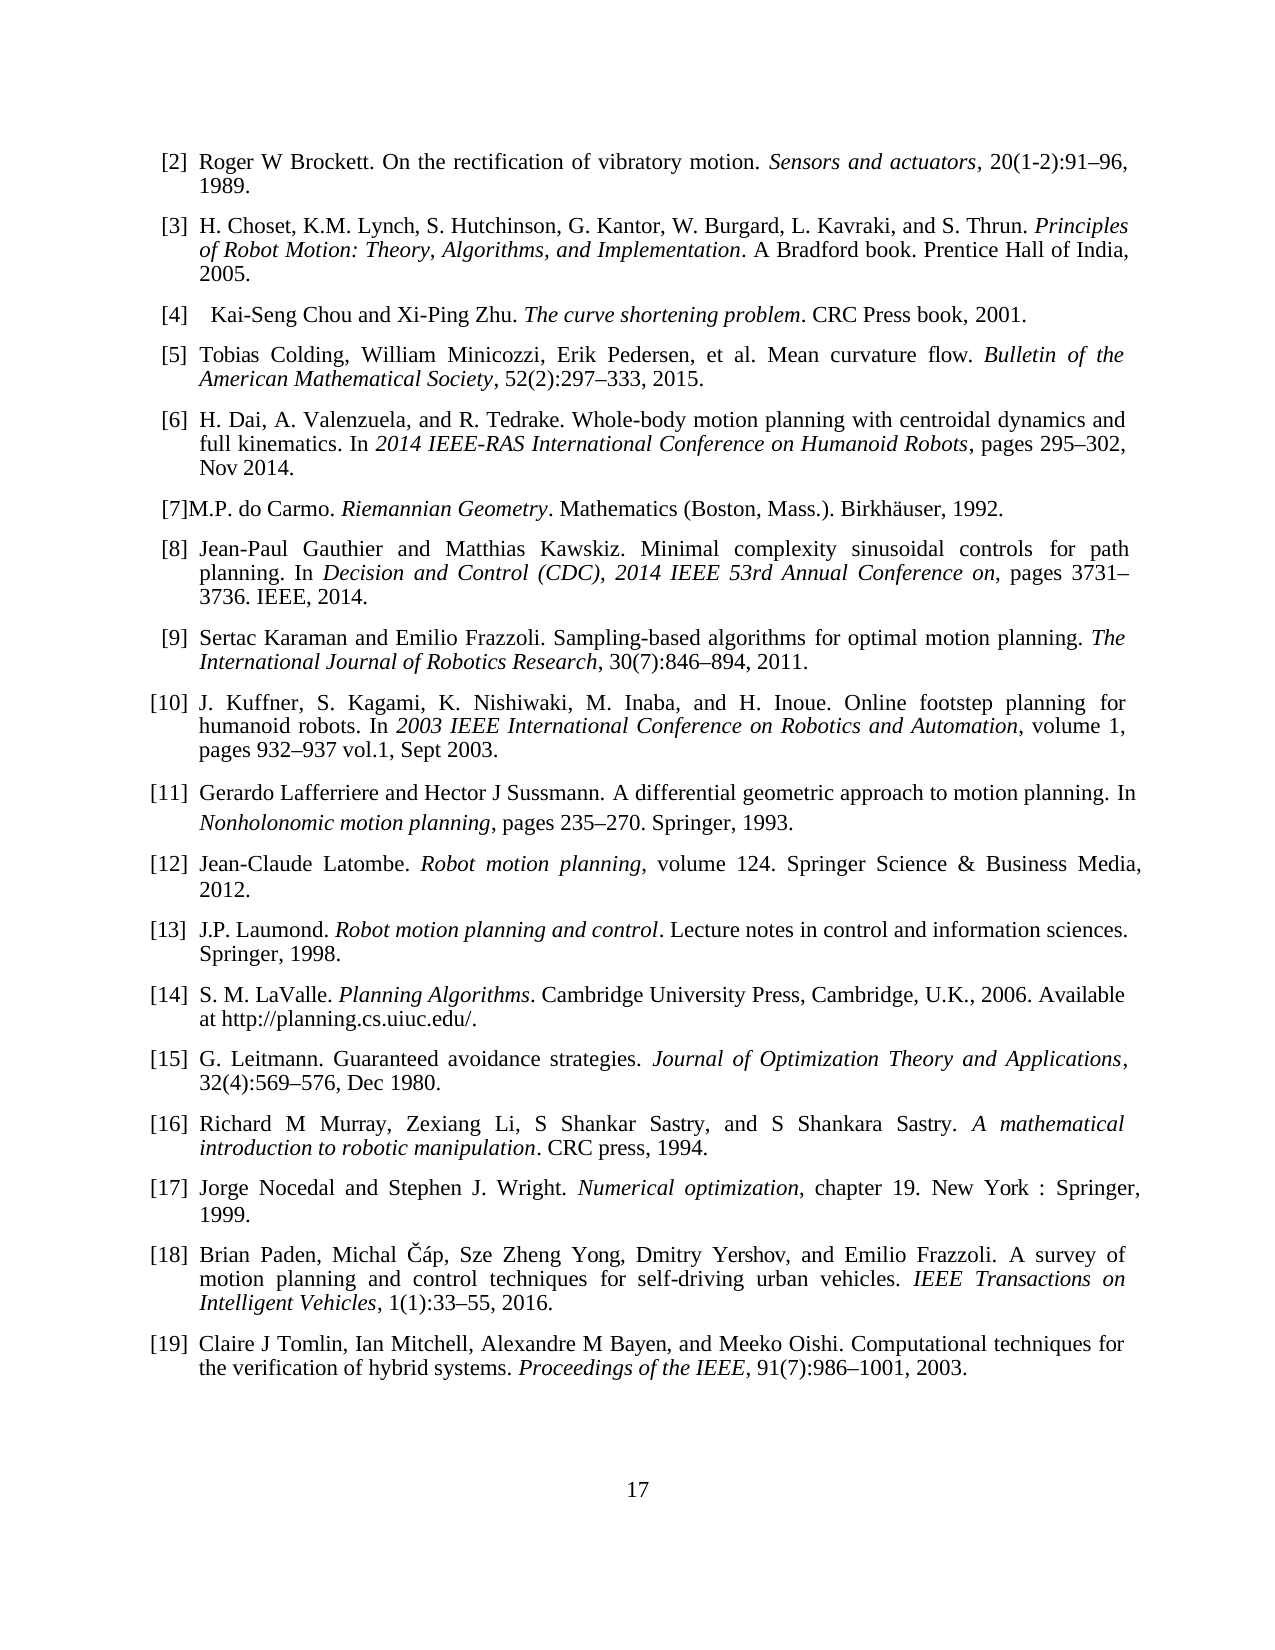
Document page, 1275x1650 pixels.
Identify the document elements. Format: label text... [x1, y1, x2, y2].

list J. Kuffner, S. Kagami, K. Nishiwaki, M. Inaba, and H. Inoue. Online footstep planning for humanoid robots. In 2003 IEEE International Conference on Robotics and Automation, volume 1, pages 932–937 vol.1, Sept 2003. [150, 691, 1126, 763]
list H. Dai, A. Valenzuela, and R. Tedrake. Whole-body motion planning with centroidal dynamics and full kinematics. In 2014 IEEE-RAS International Conference on Humanoid Robots, pages 295–302, Nov 2014. [161, 408, 1126, 481]
list Sertac Karaman and Emilio Frazzoli. Sampling-based algorithms for optimal motion planning. The International Journal of Robotics Research, 30(7):846–894, 2011. [161, 626, 1125, 674]
list Gerardo Lafferriere and Hector J Sussmann. A differential geometric approach to motion planning. In [150, 777, 1142, 807]
list Jorge Nocedal and Stephen J. Wright. Numerical optimization, chapter 19. New York : Springer, 1999. [150, 1174, 1142, 1227]
list Brian Paden, Michal Čáp, Sze Zheng Yong, Dmitry Yershov, and Emilio Frazzoli. A survey of motion planning and control techniques for self-driving urban vehicles. IEEE Transactions on Intelligent Vehicles, 1(1):33–55, 2016. [150, 1243, 1125, 1316]
list G. Leitmann. Guaranteed avoidance strategies. Journal of Optimization Theory and Applications, 32(4):569–576, Dec 1980. [150, 1047, 1128, 1095]
list Claire J Tomlin, Ian Mitchell, Alexandre M Bayen, and Meeko Oishi. Computational techniques for the verification of hybrid systems. Proceedings of the IEEE, 91(7):986–1001, 2003. [150, 1333, 1125, 1381]
list Roger W Brockett. On the rectification of vibratory motion. Sensors and actuators, 20(1-2):91–96, 1989. [161, 150, 1128, 198]
text [7]M.P. do Carmo. Riemannian Geometry. Mathematics (Boston, Mass.). Birkhäuser, 1992. [161, 495, 1142, 521]
list H. Choset, K.M. Lynch, S. Hutchinson, G. Kantor, W. Burgard, L. Kavraki, and S. Thrun. Principles of Robot Motion: Theory, Algorithms, and Implementation. A Bradford book. Prentice Hall of India, 2005. [161, 215, 1129, 287]
list Richard M Murray, Zexiang Li, S Shankar Sastry, and S Shankara Sastry. A mathematical introduction to robotic manipulation. CRC press, 1994. [150, 1112, 1125, 1160]
text Nonholonomic motion planning, pages 235–270. Springer, 1993. [199, 807, 1142, 836]
list Jean-Claude Latombe. Robot motion planning, volume 124. Springer Science & Business Media, 2012. [150, 850, 1142, 903]
list Tobias Colding, William Minicozzi, Erik Pedersen, et al. Mean curvature flow. Bulletin of the American Mathematical Society, 52(2):297–333, 2015. [161, 344, 1125, 392]
list J.P. Laumond. Robot motion planning and control. Lecture notes in control and information sciences. Springer, 1998. [150, 919, 1129, 967]
list S. M. LaValle. Planning Algorithms. Cambridge University Press, Cambridge, U.K., 2006. Available at http://planning.cs.uiuc.edu/. [150, 983, 1125, 1031]
list Kai-Seng Chou and Xi-Ping Zhu. The curve shortening problem. CRC Press book, 2001. [161, 301, 1142, 328]
list Jean-Paul Gauthier and Matthias Kawskiz. Minimal complexity sinusoidal controls for path planning. In Decision and Control (CDC), 2014 IEEE 53rd Annual Conference on, pages 3731–3736. IEEE, 2014. [161, 537, 1129, 609]
